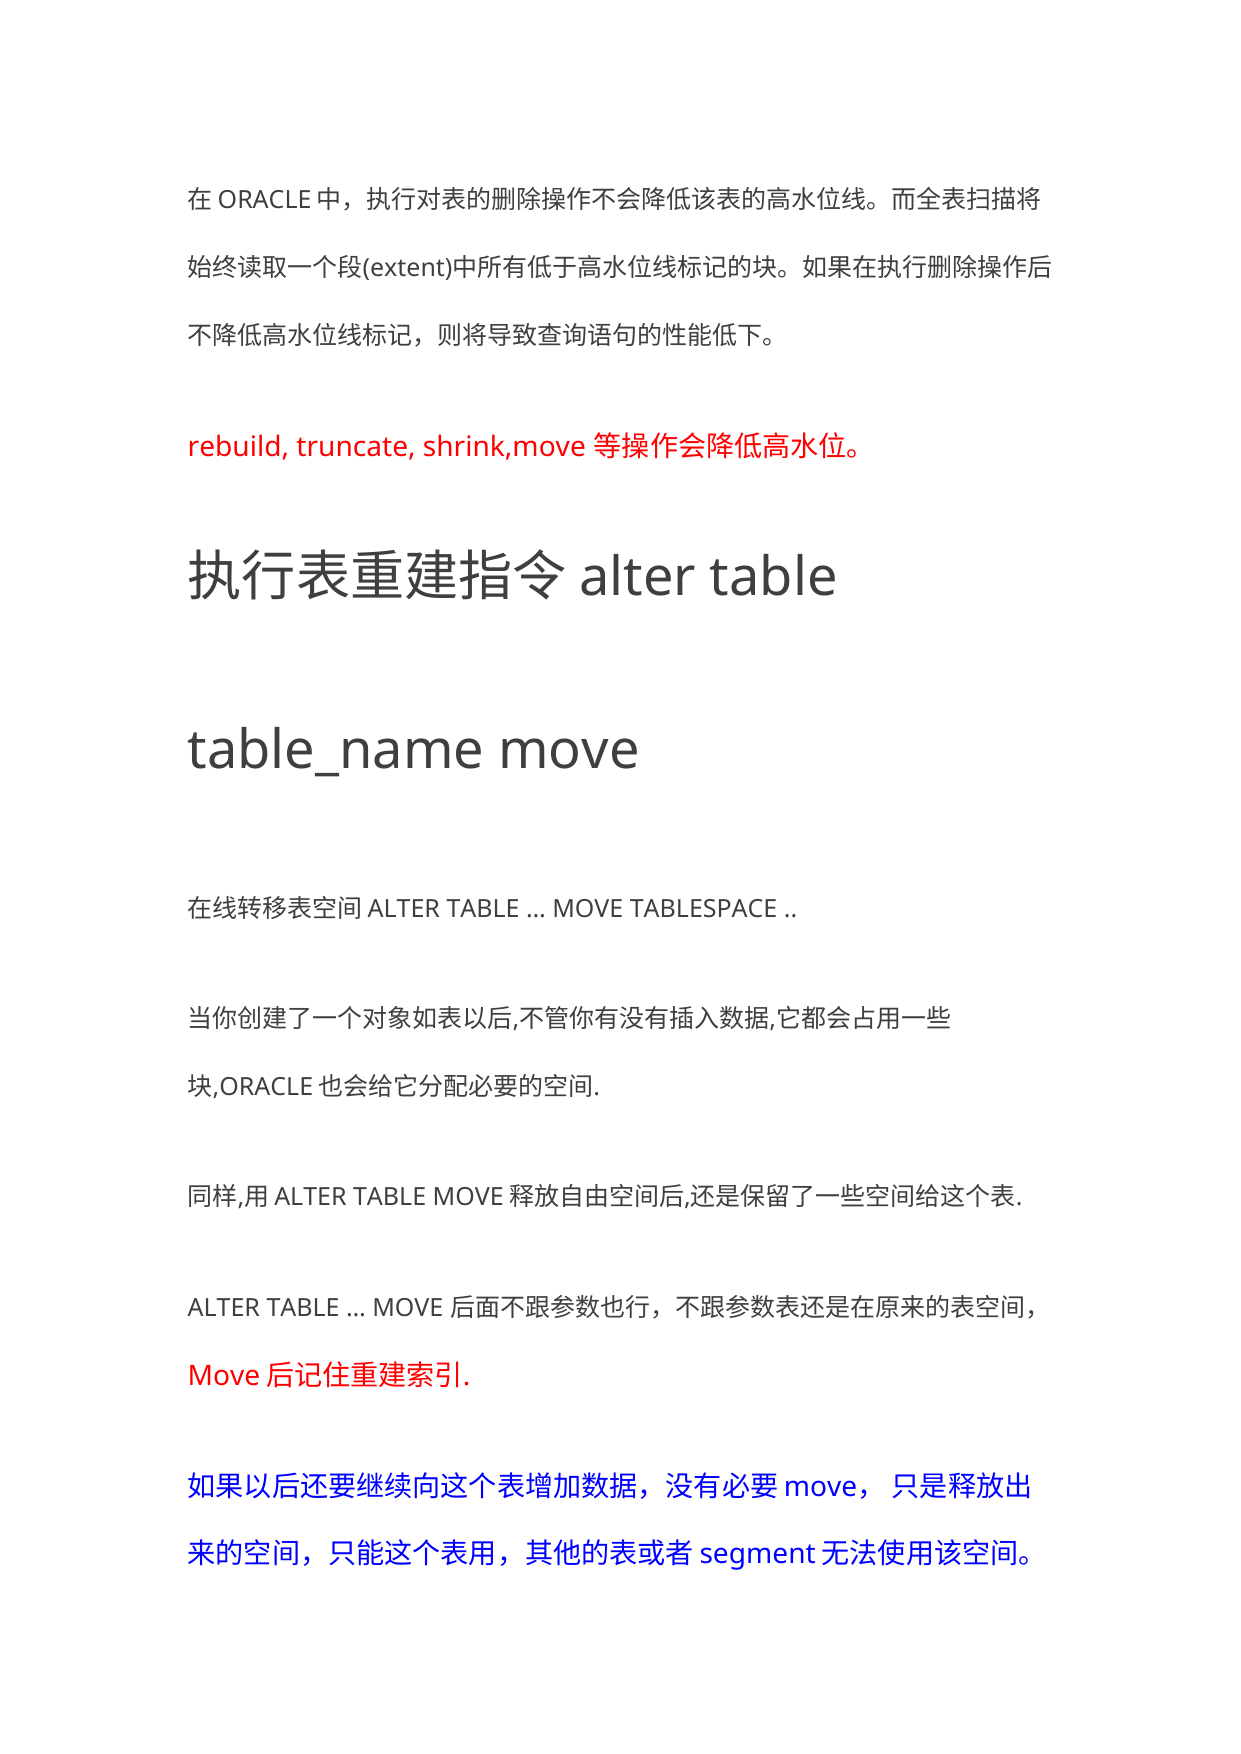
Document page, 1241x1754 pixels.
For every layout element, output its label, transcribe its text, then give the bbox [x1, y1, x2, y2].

text 当你创建了一个对象如表以后,不管你有没有插入数据,它都会占用一些块,ORACLE也会给它分配必要的空间. [187, 983, 1053, 1118]
text 如果以后还要继续向这个表增加数据，没有必要move， 只是释放出来的空间，只能这个表用，其他的表或者segment无法使用该空间。 [187, 1450, 1053, 1586]
subtitle 执行表重建指令 alter table table_name move [187, 521, 1053, 798]
text 在ORACLE中，执行对表的删除操作不会降低该表的高水位线。而全表扫描将始终读取一个段(extent)中所有低于高水位线标记的块。如果在执行删除操作后不降低高水位线标记，则将导致查询语句的性能低下。 [187, 164, 1053, 368]
text ALTER TABLE … MOVE 后面不跟参数也行，不跟参数表还是在原来的表空间，Move后记住重建索引. [187, 1271, 1053, 1407]
text rebuild, truncate, shrink,move 等操作会降低高水位。 [187, 410, 1053, 478]
text 同样,用ALTER TABLE MOVE释放自由空间后,还是保留了一些空间给这个表. [187, 1161, 1053, 1229]
text 在线转移表空间ALTER TABLE … MOVE TABLESPACE .. [187, 872, 1053, 940]
